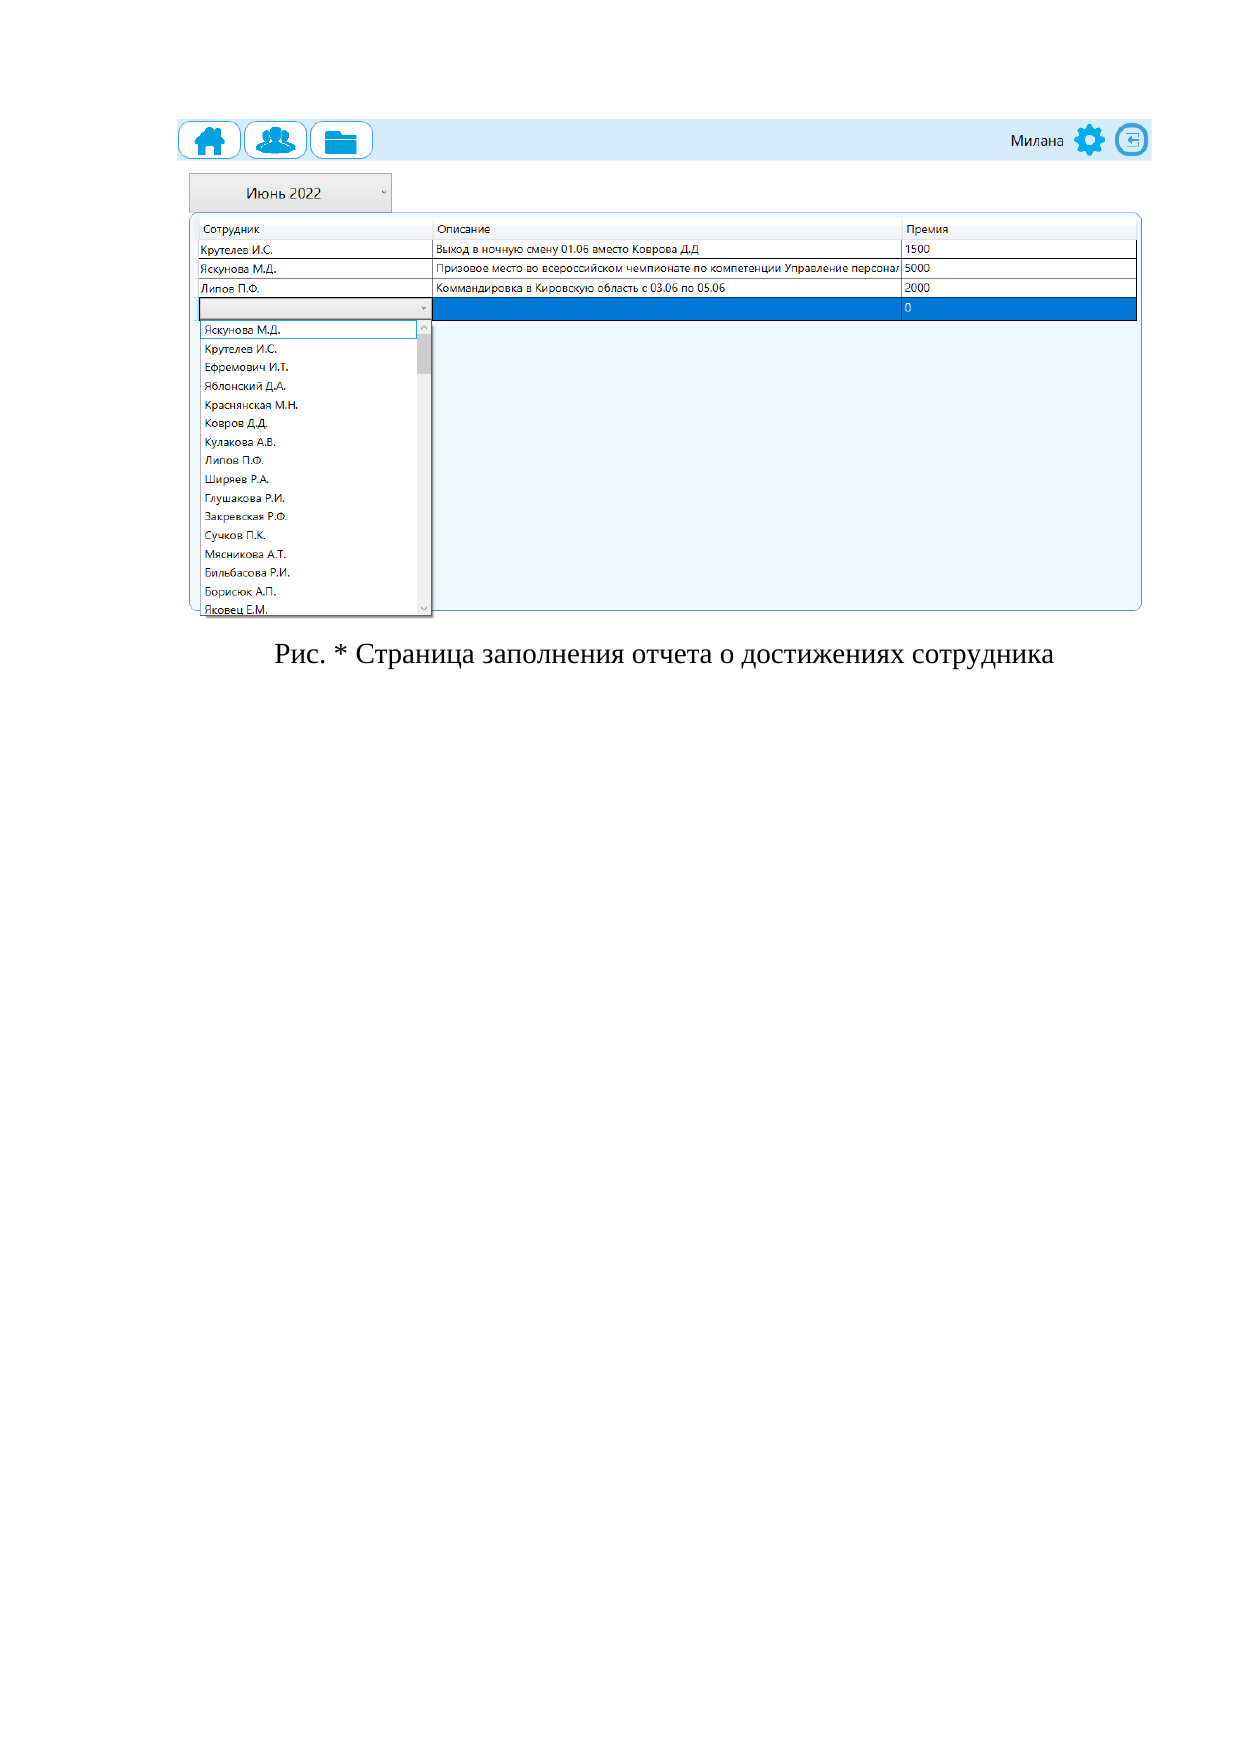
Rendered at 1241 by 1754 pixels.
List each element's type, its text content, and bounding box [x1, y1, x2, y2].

text Рис. * Страница заполнения отчета о достижениях сотрудника [177, 636, 1152, 669]
picture [177, 118, 1152, 619]
